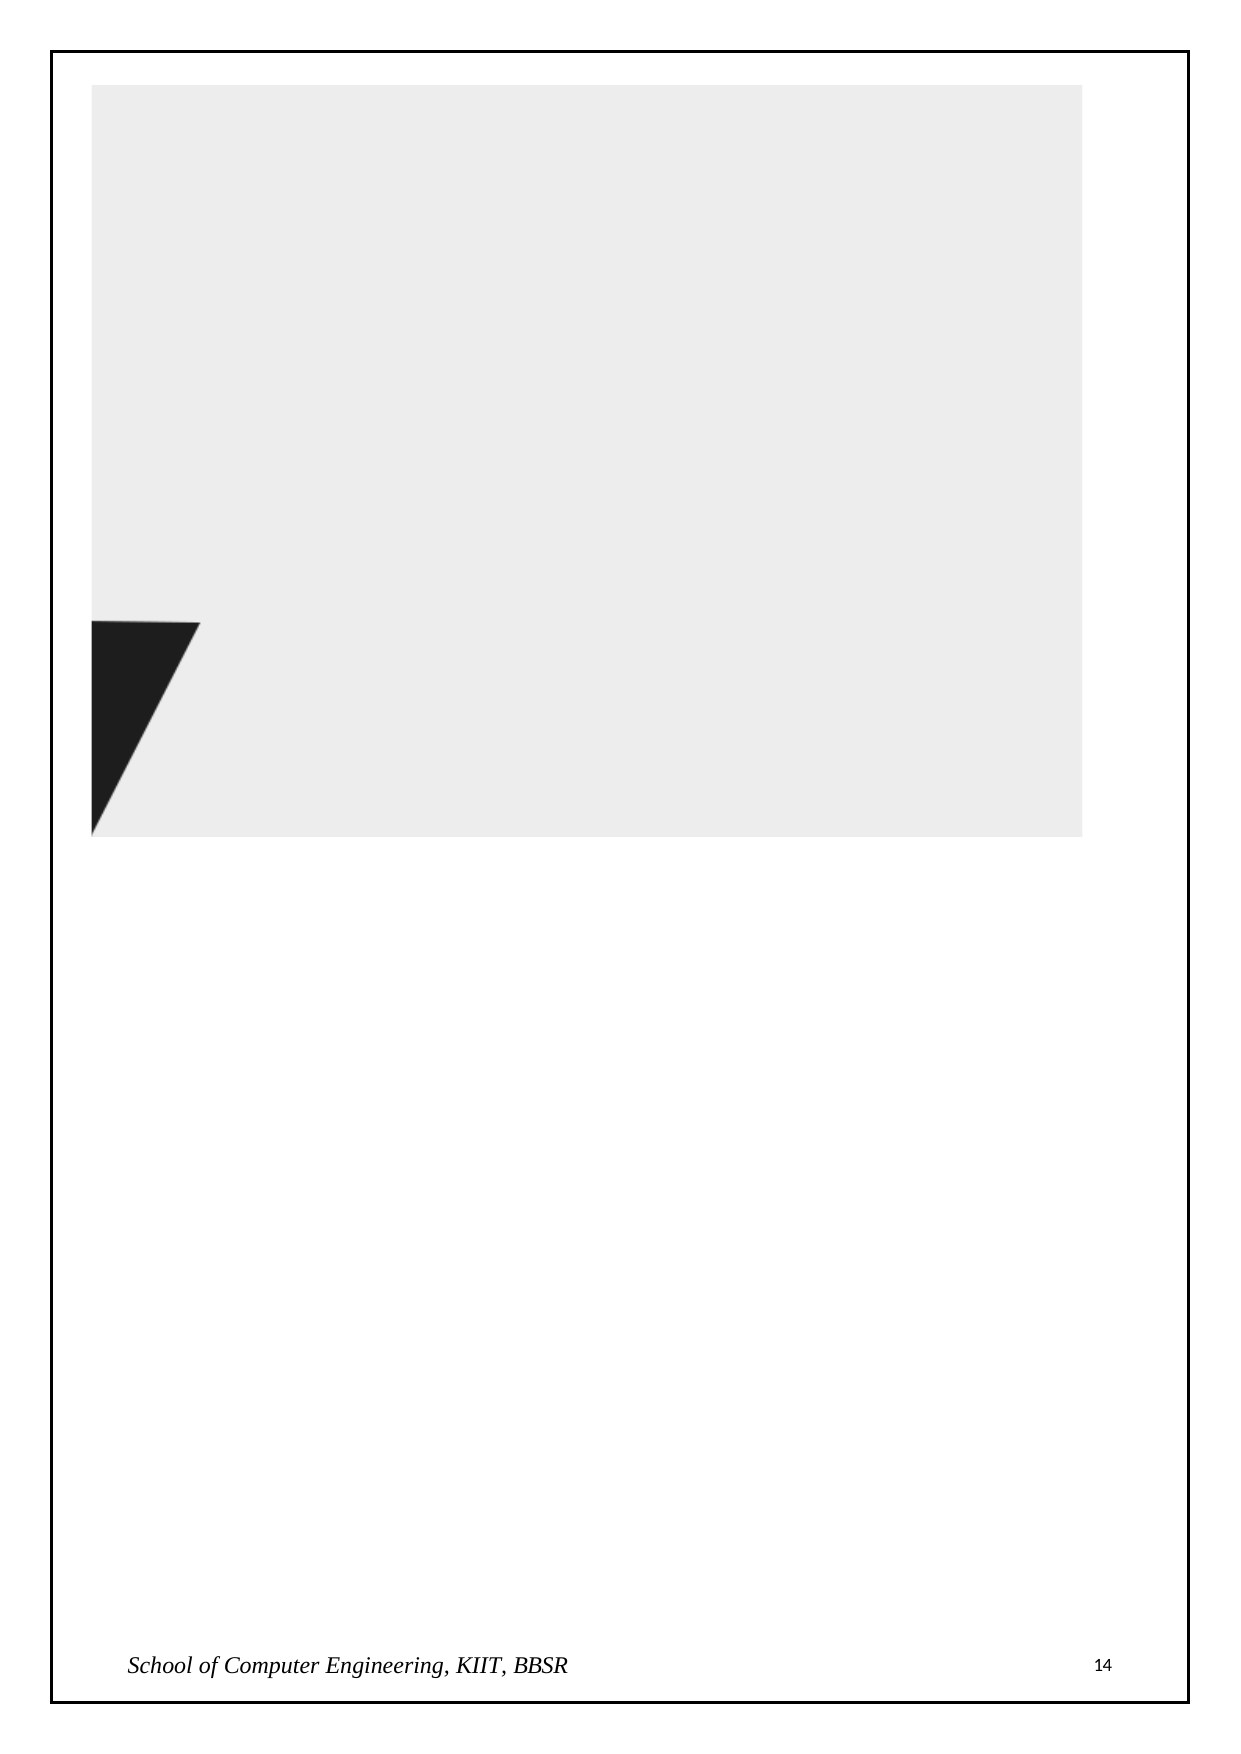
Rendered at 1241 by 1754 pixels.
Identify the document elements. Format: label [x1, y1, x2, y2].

picture [91, 85, 1083, 837]
